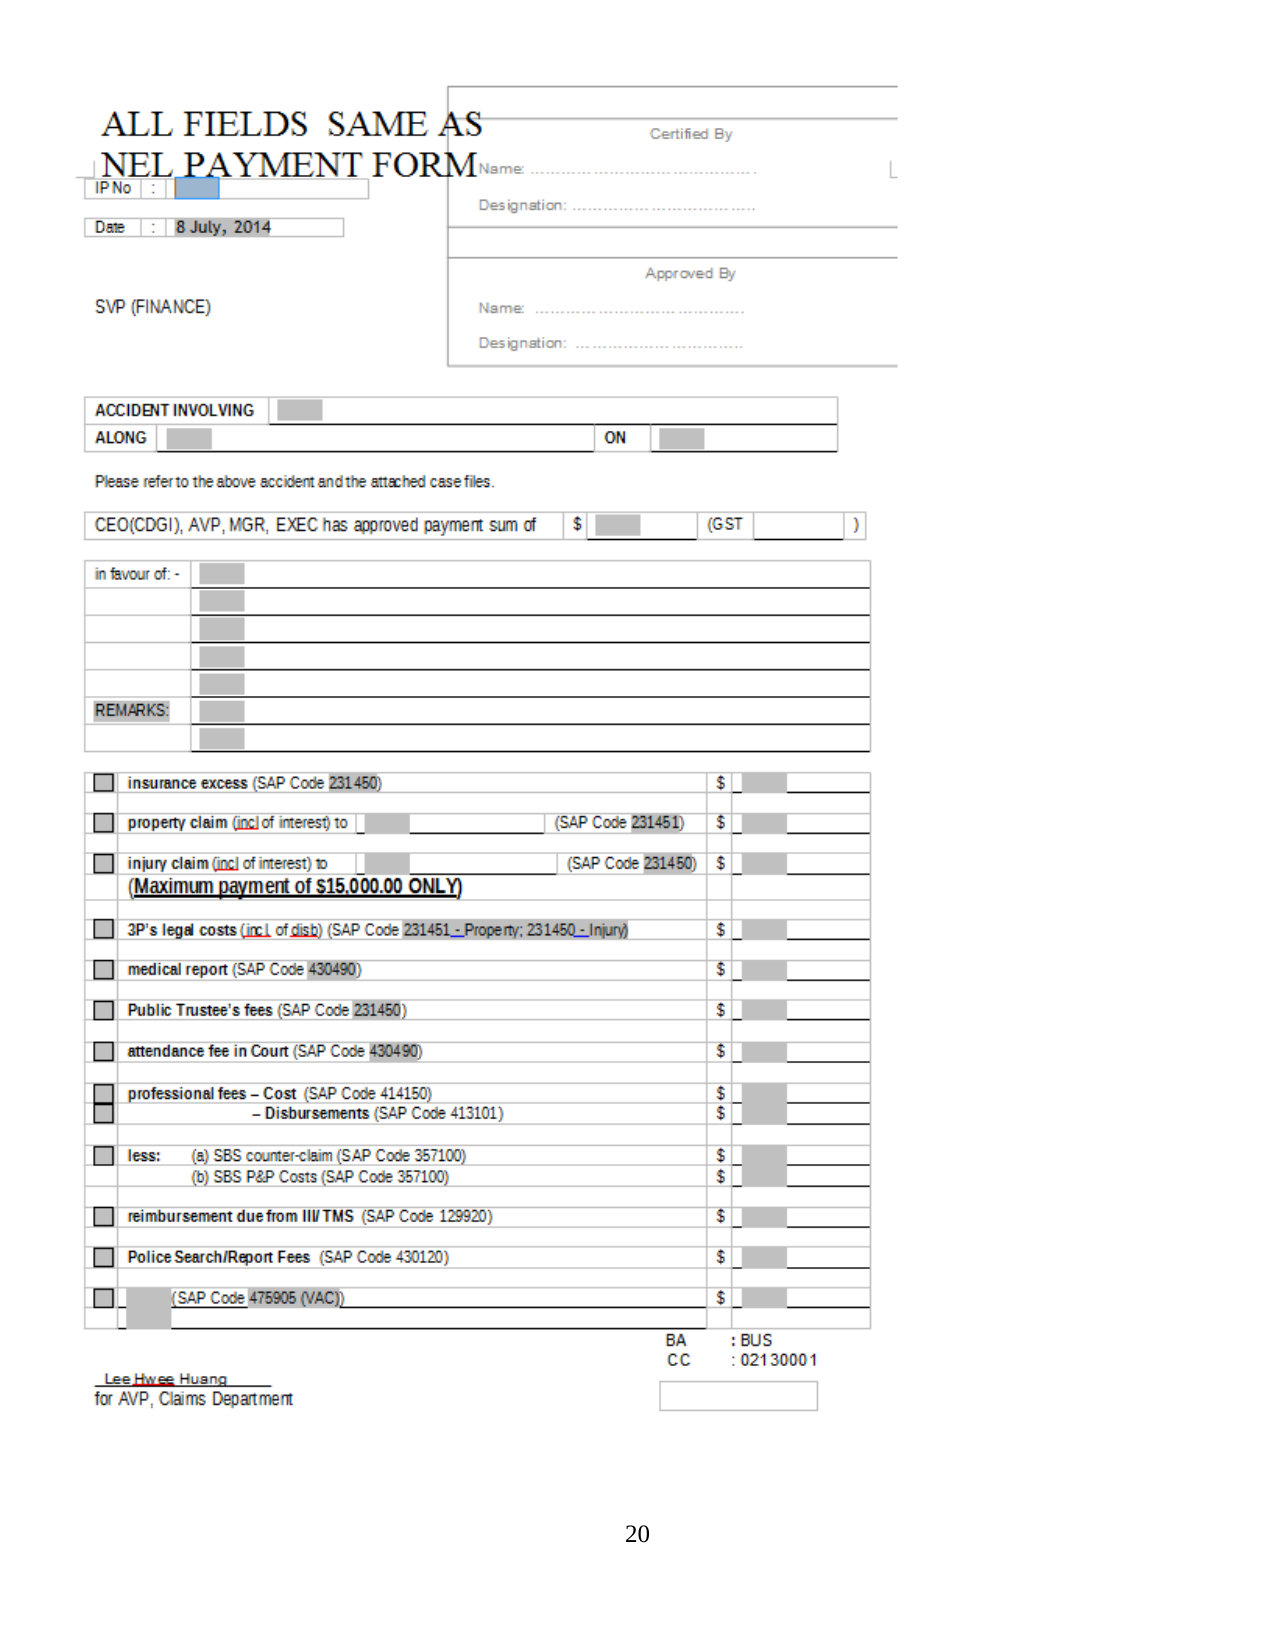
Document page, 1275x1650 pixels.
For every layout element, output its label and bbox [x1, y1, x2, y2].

picture [75, 75, 898, 1519]
